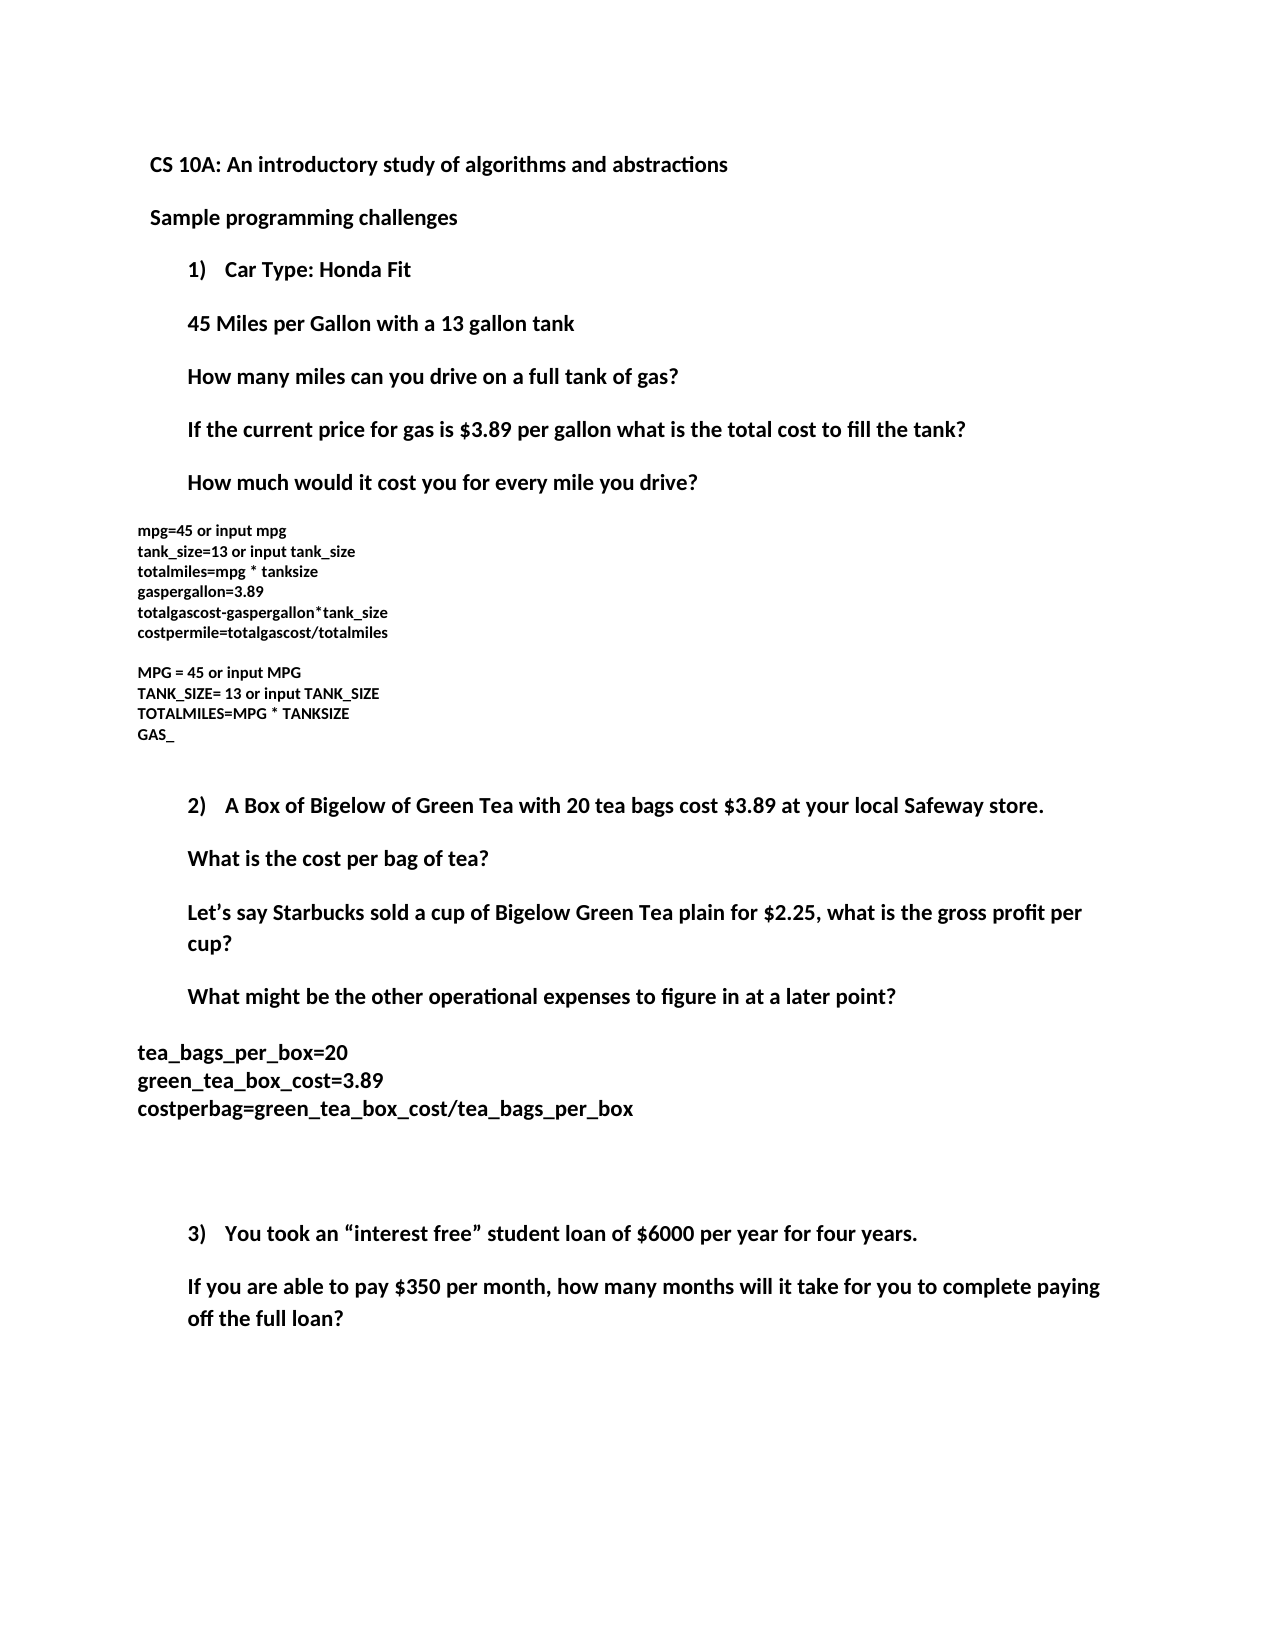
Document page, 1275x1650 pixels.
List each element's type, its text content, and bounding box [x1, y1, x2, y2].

text totalgascost-gaspergallon*tank_size [137, 602, 1114, 622]
text tea_bags_per_box=20 [137, 1038, 1114, 1066]
list Car Type: Honda Fit [187, 256, 1114, 284]
text TANK_SIZE= 13 or input TANK_SIZE [137, 683, 1114, 703]
text Let’s say Starbucks sold a cup of Bigelow Green Tea plain for $2.25, what is the gross profit per cup? [187, 898, 1114, 957]
text green_tea_box_cost=3.89 [137, 1066, 1114, 1094]
text CS 10A: An introductory study of algorithms and abstractions Sample programming challenges [150, 150, 776, 231]
list You took an “interest free” student loan of $6000 per year for four years. [187, 1219, 1114, 1248]
text mpg=45 or input mpg [137, 521, 1114, 541]
text What might be the other operational expenses to figure in at a later point? [187, 982, 1114, 1010]
text MPG = 45 or input MPG [137, 663, 1114, 683]
text How many miles can you drive on a full tank of gas? [187, 362, 1114, 390]
text totalmiles=mpg * tanksize [137, 561, 1114, 582]
text costperbag=green_tea_box_cost/tea_bags_per_box [137, 1094, 1114, 1122]
text If you are able to pay $350 per month, how many months will it take for you to complete paying off the full loan? [187, 1272, 1114, 1332]
list A Box of Bigelow of Green Tea with 20 tea bags cost $3.89 at your local Safeway store. What is the cost per bag of tea? [187, 791, 1045, 872]
text 45 Miles per Gallon with a 13 gallon tank [187, 309, 1114, 337]
text GAS_ [137, 724, 1114, 744]
text tank_size=13 or input tank_size [137, 541, 1114, 561]
text costpermile=totalgascost/totalmiles [137, 622, 1114, 642]
text TOTALMILES=MPG * TANKSIZE [137, 703, 1114, 724]
text gaspergallon=3.89 [137, 582, 1114, 602]
text If the current price for gas is $3.89 per gallon what is the total cost to fill the tank? How much would it cost you for every mile you drive? [187, 415, 999, 496]
